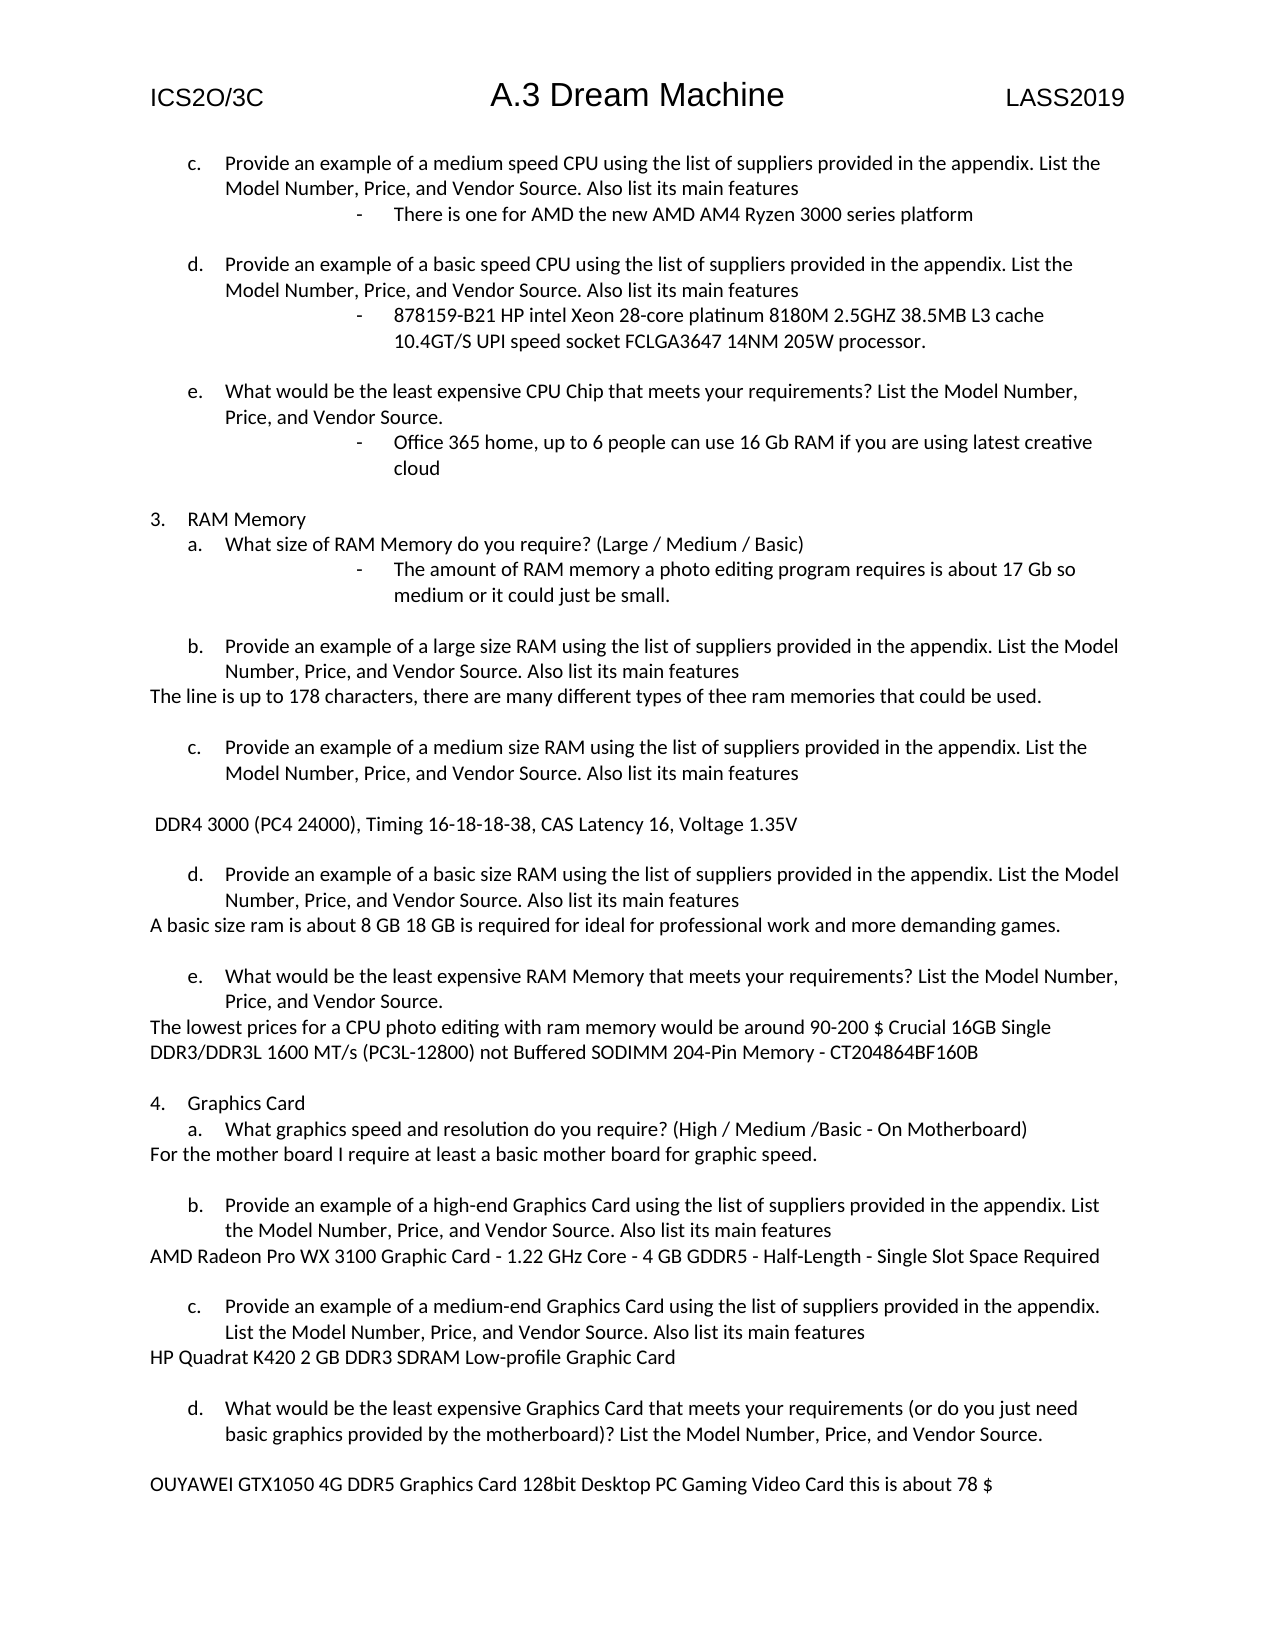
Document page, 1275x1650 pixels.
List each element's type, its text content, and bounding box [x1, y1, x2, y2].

text A basic size ram is about 8 GB 18 GB is required for ideal for professional work and more demanding games. [150, 912, 1125, 938]
text HP Quadrat K420 2 GB DDR3 SDRAM Low-profile Graphic Card [150, 1344, 1125, 1370]
list Provide an example of a large size RAM using the list of suppliers provided in the appendix. List the Model Number, Price, and Vendor Source. Also list its main features [187, 633, 1125, 684]
list Provide an example of a high-end Graphics Card using the list of suppliers provided in the appendix. List the Model Number, Price, and Vendor Source. Also list its main features [187, 1192, 1125, 1243]
list Provide an example of a medium size RAM using the list of suppliers provided in the appendix. List the Model Number, Price, and Vendor Source. Also list its main features [187, 734, 1125, 785]
list Provide an example of a basic speed CPU using the list of suppliers provided in the appendix. List the Model Number, Price, and Vendor Source. Also list its main features [187, 252, 1125, 302]
list What would be the least expensive RAM Memory that meets your requirements? List the Model Number, Price, and Vendor Source. [187, 963, 1125, 1014]
list Provide an example of a medium-end Graphics Card using the list of suppliers provided in the appendix. List the Model Number, Price, and Vendor Source. Also list its main features [187, 1294, 1125, 1344]
text AMD Radeon Pro WX 3100 Graphic Card - 1.22 GHz Core - 4 GB GDDR5 - Half-Length - Single Slot Space Required [150, 1243, 1125, 1268]
list What graphics speed and resolution do you require? (High / Medium /Basic - On Motherboard) [187, 1116, 1125, 1141]
text For the mother board I require at least a basic mother board for graphic speed. [150, 1141, 1125, 1167]
list RAM Memory [150, 506, 1125, 531]
list Provide an example of a basic size RAM using the list of suppliers provided in the appendix. List the Model Number, Price, and Vendor Source. Also list its main features [187, 862, 1125, 912]
list 878159-B21 HP intel Xeon 28-core platinum 8180M 2.5GHZ 38.5MB L3 cache 10.4GT/S UPI speed socket FCLGA3647 14NM 205W processor. [356, 302, 1125, 353]
list There is one for AMD the new AMD AM4 Ryzen 3000 series platform [356, 201, 1125, 226]
text DDR4 3000 (PC4 24000), Timing 16-18-18-38, CAS Latency 16, Voltage 1.35V [150, 811, 1125, 836]
list Graphics Card [150, 1090, 1125, 1116]
list The amount of RAM memory a photo editing program requires is about 17 Gb so medium or it could just be small. [356, 557, 1125, 607]
list Provide an example of a medium speed CPU using the list of suppliers provided in the appendix. List the Model Number, Price, and Vendor Source. Also list its main features [187, 150, 1125, 201]
list What would be the least expensive Graphics Card that meets your requirements (or do you just need basic graphics provided by the motherboard)? List the Model Number, Price, and Vendor Source. [187, 1395, 1125, 1446]
list What would be the least expensive CPU Chip that meets your requirements? List the Model Number, Price, and Vendor Source. [187, 379, 1125, 429]
list Office 365 home, up to 6 people can use 16 Gb RAM if you are using latest creative cloud [356, 429, 1125, 480]
list What size of RAM Memory do you require? (Large / Medium / Basic) [187, 531, 1125, 557]
text OUYAWEI GTX1050 4G DDR5 Graphics Card 128bit Desktop PC Gaming Video Card this is about 78 $ [150, 1472, 1125, 1497]
text The line is up to 178 characters, there are many different types of thee ram memories that could be used. [150, 684, 1125, 709]
text The lowest prices for a CPU photo editing with ram memory would be around 90-200 $ Crucial 16GB Single DDR3/DDR3L 1600 MT/s (PC3L-12800) not Buffered SODIMM 204-Pin Memory - CT204864BF160B [150, 1014, 1125, 1065]
